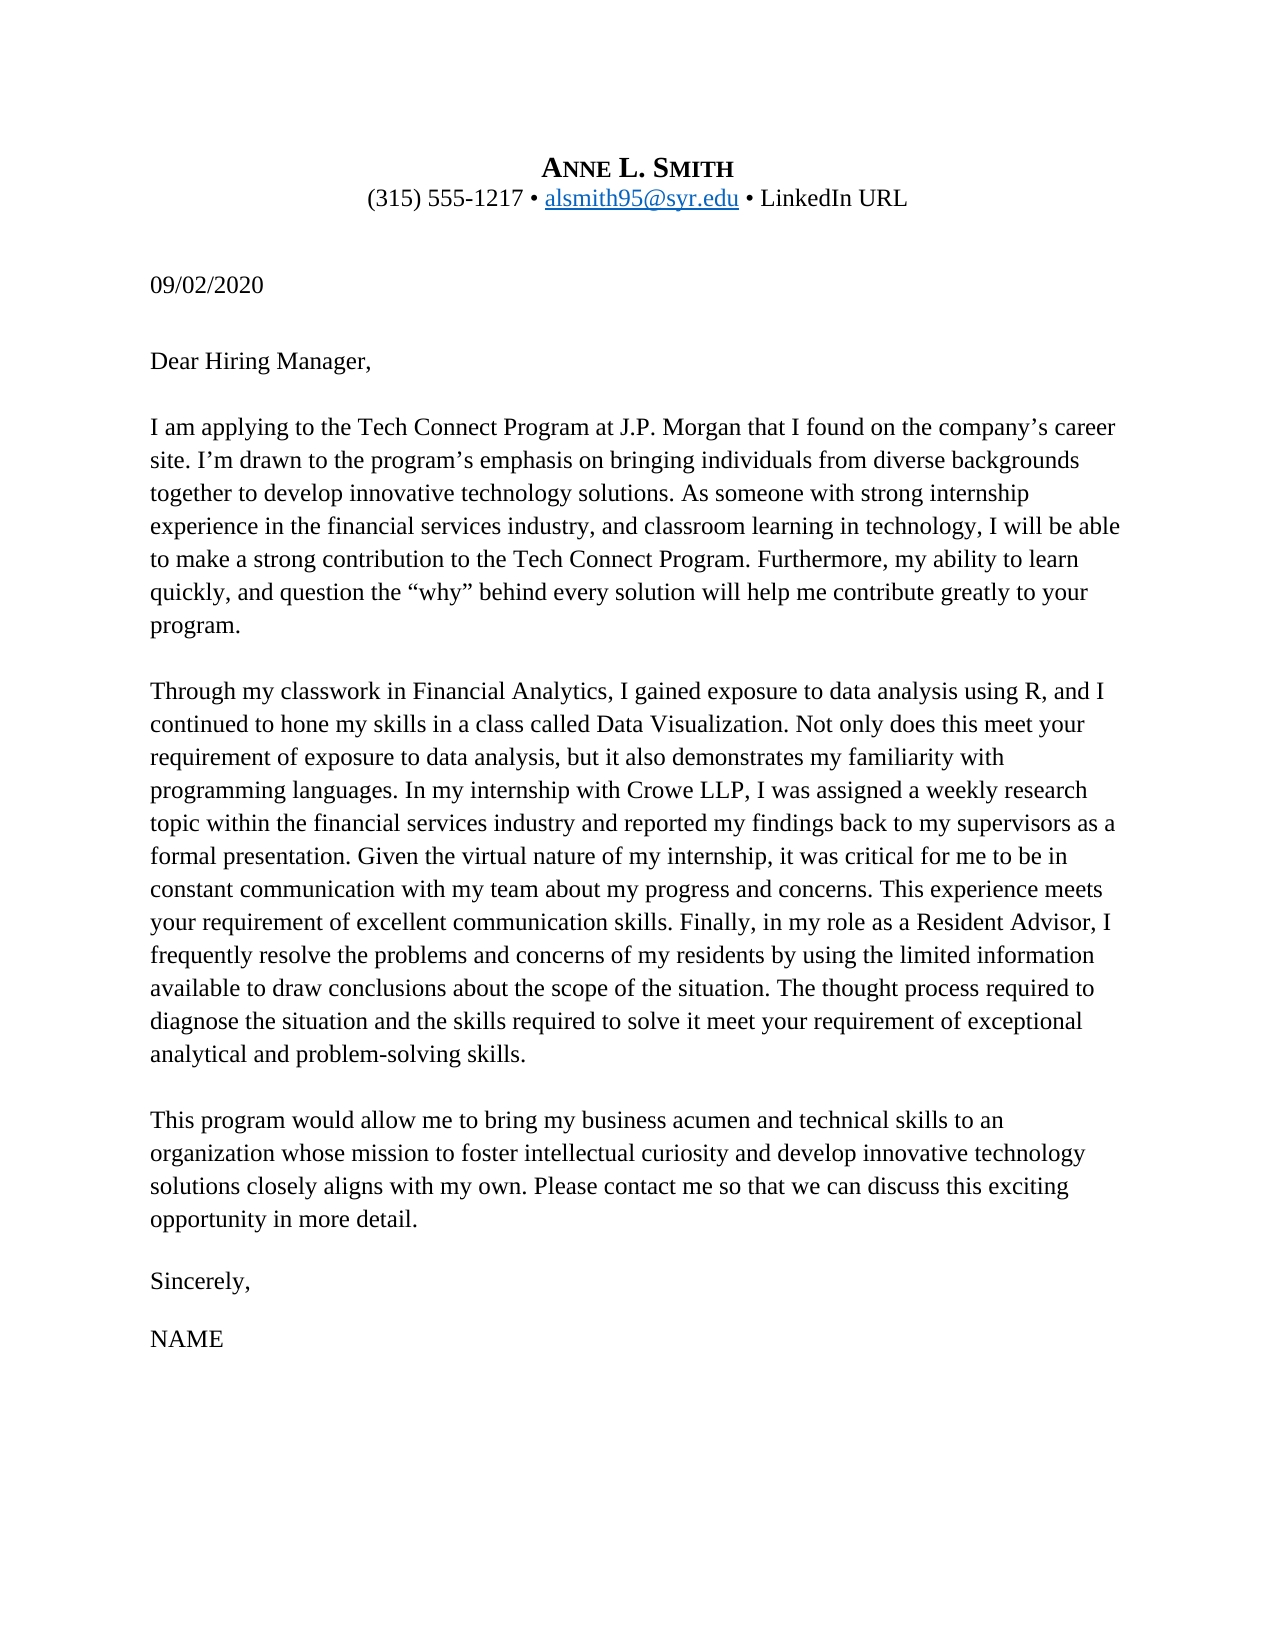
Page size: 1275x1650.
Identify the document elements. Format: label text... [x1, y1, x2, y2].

text Sincerely, [150, 1266, 1125, 1295]
text Dear Hiring Manager, [150, 346, 1125, 375]
text 09/02/2020 [150, 270, 1125, 298]
text This program would allow me to bring my business acumen and technical skills to an organization whose mission to foster intellectual curiosity and develop innovative technology solutions closely aligns with my own. Please contact me so that we can discuss this exciting opportunity in more detail. [150, 1105, 1125, 1233]
text Through my classwork in Financial Analytics, I gained exposure to data analysis using R, and I continued to hone my skills in a class called Data Visualization. Not only does this meet your requirement of exposure to data analysis, but it also demonstrates my familiarity with programming languages. In my internship with Crowe LLP, I was assigned a weekly research topic within the financial services industry and reported my findings back to my supervisors as a formal presentation. Given the virtual nature of my internship, it was critical for me to be in constant communication with my team about my progress and concerns. This experience meets your requirement of excellent communication skills. Finally, in my role as a Resident Advisor, I frequently resolve the problems and concerns of my residents by using the limited information available to draw conclusions about the scope of the situation. The thought process required to diagnose the situation and the skills required to solve it meet your requirement of exceptional analytical and problem-solving skills. [150, 676, 1125, 1068]
text NAME [150, 1324, 1125, 1352]
text Anne L. Smith [150, 150, 1125, 183]
text I am applying to the Tech Connect Program at J.P. Morgan that I found on the company’s career site. I’m drawn to the program’s emphasis on bringing individuals from diverse backgrounds together to develop innovative technology solutions. As someone with strong internship experience in the financial services industry, and classroom learning in technology, I will be able to make a strong contribution to the Tech Connect Program. Furthermore, my ability to learn quickly, and question the “why” behind every solution will help me contribute greatly to your program. [150, 412, 1125, 639]
text (315) 555-1217 • alsmith95@syr.edu • LinkedIn URL [150, 183, 1125, 212]
